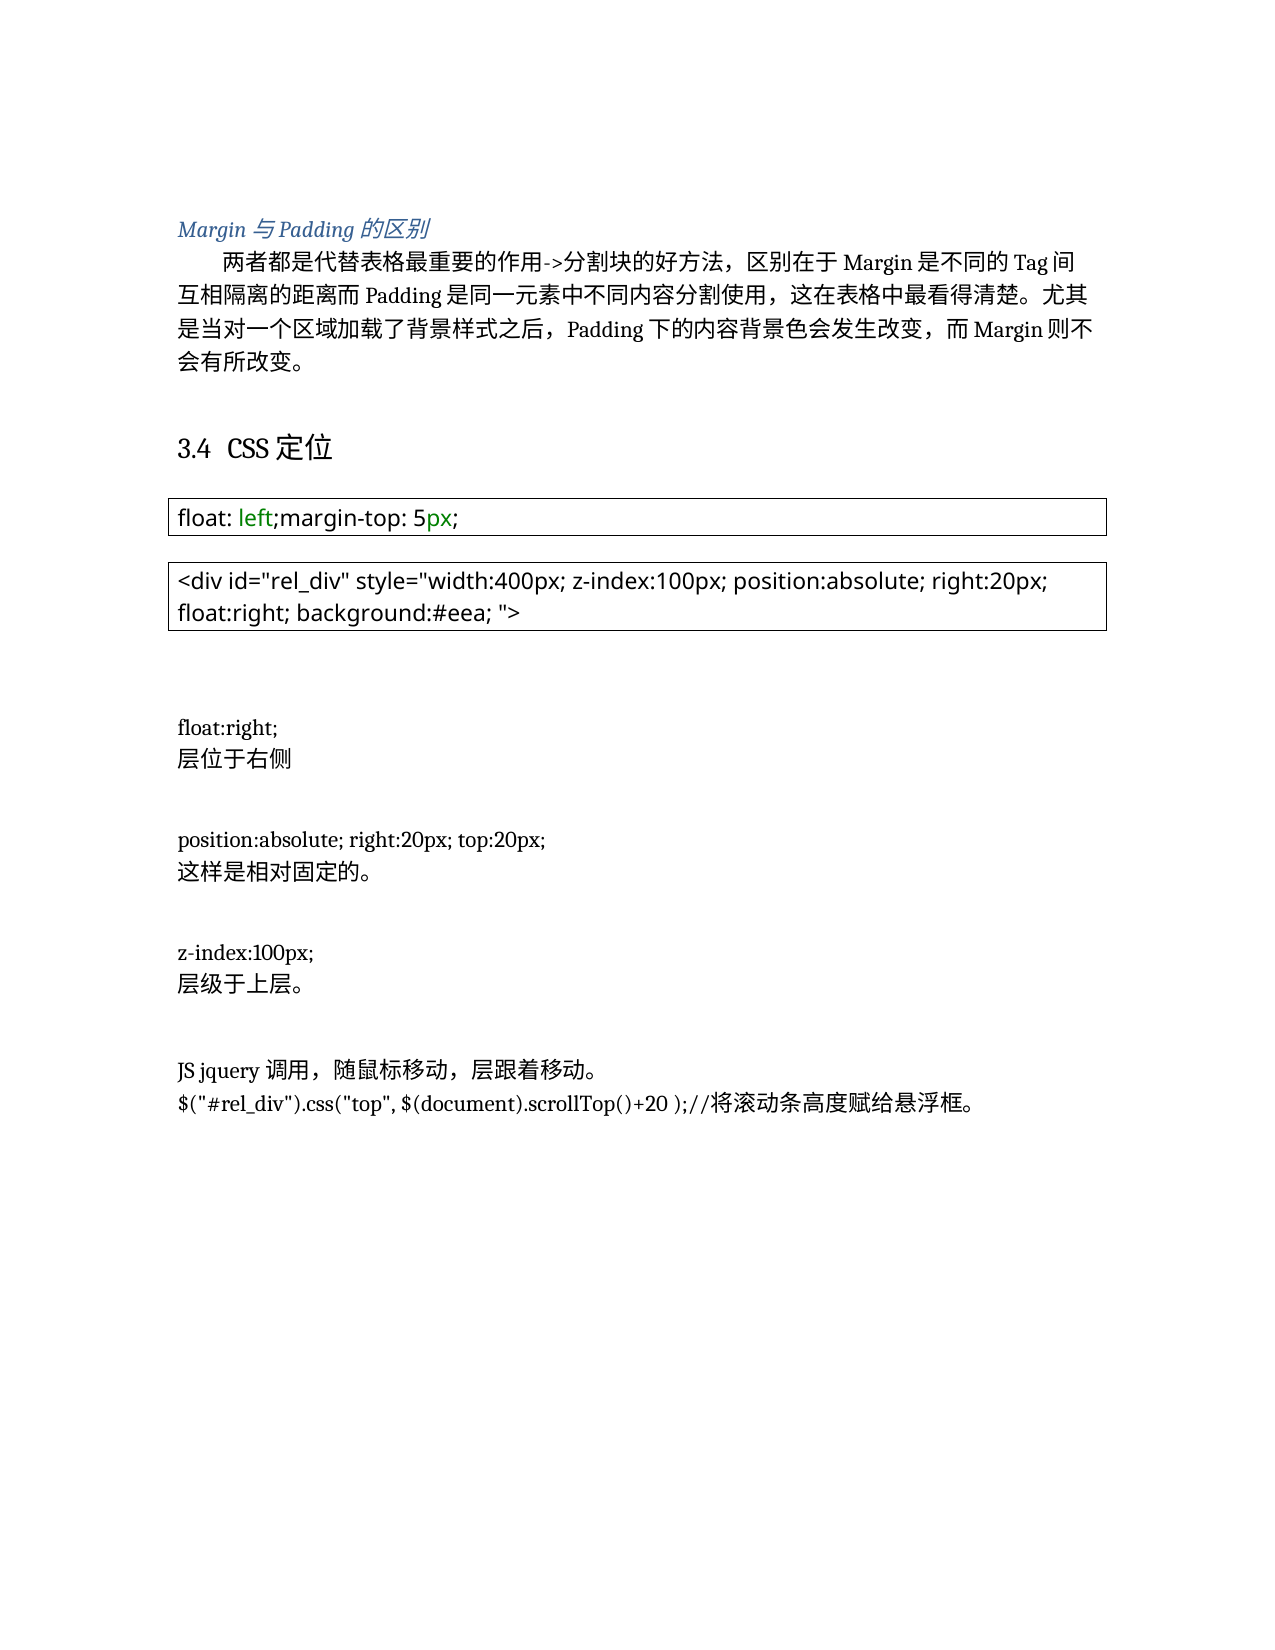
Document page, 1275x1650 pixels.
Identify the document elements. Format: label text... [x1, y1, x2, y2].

subtitle Margin与Padding的区别 [177, 211, 1098, 244]
text float:right; 层位于右侧 position:absolute; right:20px; top:20px; 这样是相对固定的。 z-index:100px; 层级于上层。 JS jquery 调用，随鼠标移动，层跟着移动。 $("#rel_div").css("top", $(document).scrollTop()+20 );//将滚动条高度赋给悬浮框。 [177, 631, 1098, 1118]
text 两者都是代替表格最重要的作用->分割块的好方法，区别在于Margin是不同的Tag间互相隔离的距离而Padding是同一元素中不同内容分割使用，这在表格中最看得清楚。尤其是当对一个区域加载了背景样式之后，Padding下的内容背景色会发生改变，而Margin则不会有所改变。 [177, 244, 1098, 377]
subtitle CSS定位 [177, 424, 1098, 467]
text float: left;margin-top: 5px; [169, 499, 1106, 535]
text <div id="rel_div" style="width:400px; z-index:100px; position:absolute; right:20px; float:right; background:#eea; "> [169, 563, 1106, 630]
